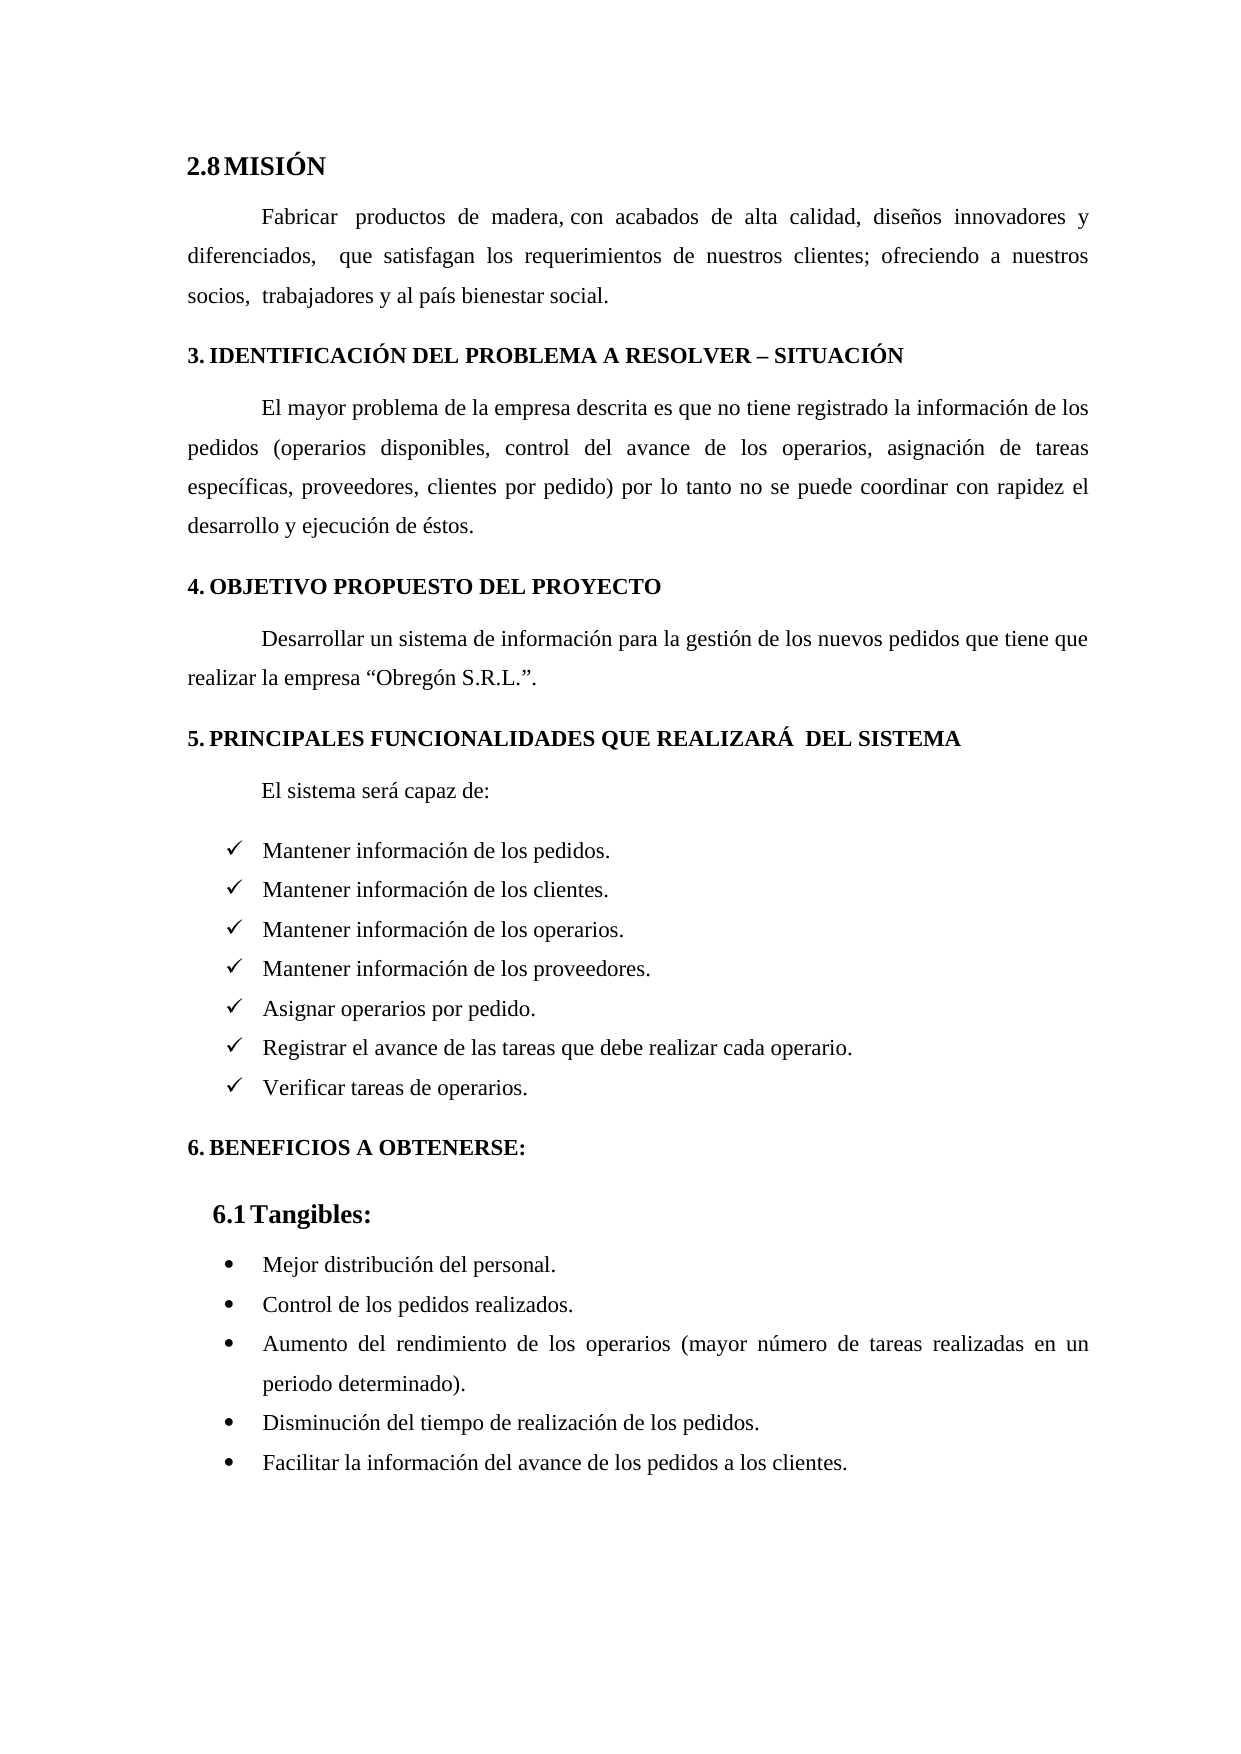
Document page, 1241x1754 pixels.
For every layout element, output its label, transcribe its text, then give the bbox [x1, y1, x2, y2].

list Registrar el avance de las tareas que debe realizar cada operario. [225, 1034, 1090, 1061]
list Mantener información de los proveedores. [225, 955, 1090, 982]
list Mantener información de los operarios. [225, 916, 1090, 942]
subtitle MISIÓN [150, 150, 1090, 181]
text El sistema será capaz de: [187, 777, 1090, 803]
subtitle Tangibles: [212, 1199, 1090, 1230]
list Asignar operarios por pedido. [225, 995, 1090, 1021]
list Verificar tareas de operarios. [225, 1074, 1090, 1100]
text El mayor problema de la empresa descrita es que no tiene registrado la información de los pedidos (operarios disponibles, control del avance de los operarios, asignación de tareas específicas, proveedores, clientes por pedido) por lo tanto no se puede coordinar con rapidez el desarrollo y ejecución de éstos. [187, 394, 1090, 539]
list IDENTIFICACIÓN DEL PROBLEMA A RESOLVER – SITUACIÓN [187, 342, 1090, 368]
text Fabricar productos de madera, con acabados de alta calidad, diseños innovadores y diferenciados, que satisfagan los requerimientos de nuestros clientes; ofreciendo a nuestros socios, trabajadores y al país bienestar social. [187, 203, 1090, 308]
list Mejor distribución del personal. [225, 1252, 1090, 1278]
list Disminución del tiempo de realización de los pedidos. [225, 1409, 1090, 1436]
list Control de los pedidos realizados. [225, 1291, 1090, 1317]
list OBJETIVO PROPUESTO DEL PROYECTO [187, 573, 1090, 599]
list Facilitar la información del avance de los pedidos a los clientes. [225, 1449, 1090, 1475]
list Aumento del rendimiento de los operarios (mayor número de tareas realizadas en un periodo determinado). [225, 1331, 1090, 1396]
text Desarrollar un sistema de información para la gestión de los nuevos pedidos que tiene que realizar la empresa “Obregón S.R.L.”. [187, 625, 1090, 691]
list Mantener información de los pedidos. [225, 837, 1090, 863]
list Mantener información de los clientes. [225, 876, 1090, 903]
list BENEFICIOS A OBTENERSE: [187, 1134, 1090, 1161]
list PRINCIPALES FUNCIONALIDADES QUE REALIZARÁ DEL SISTEMA [187, 725, 1090, 751]
